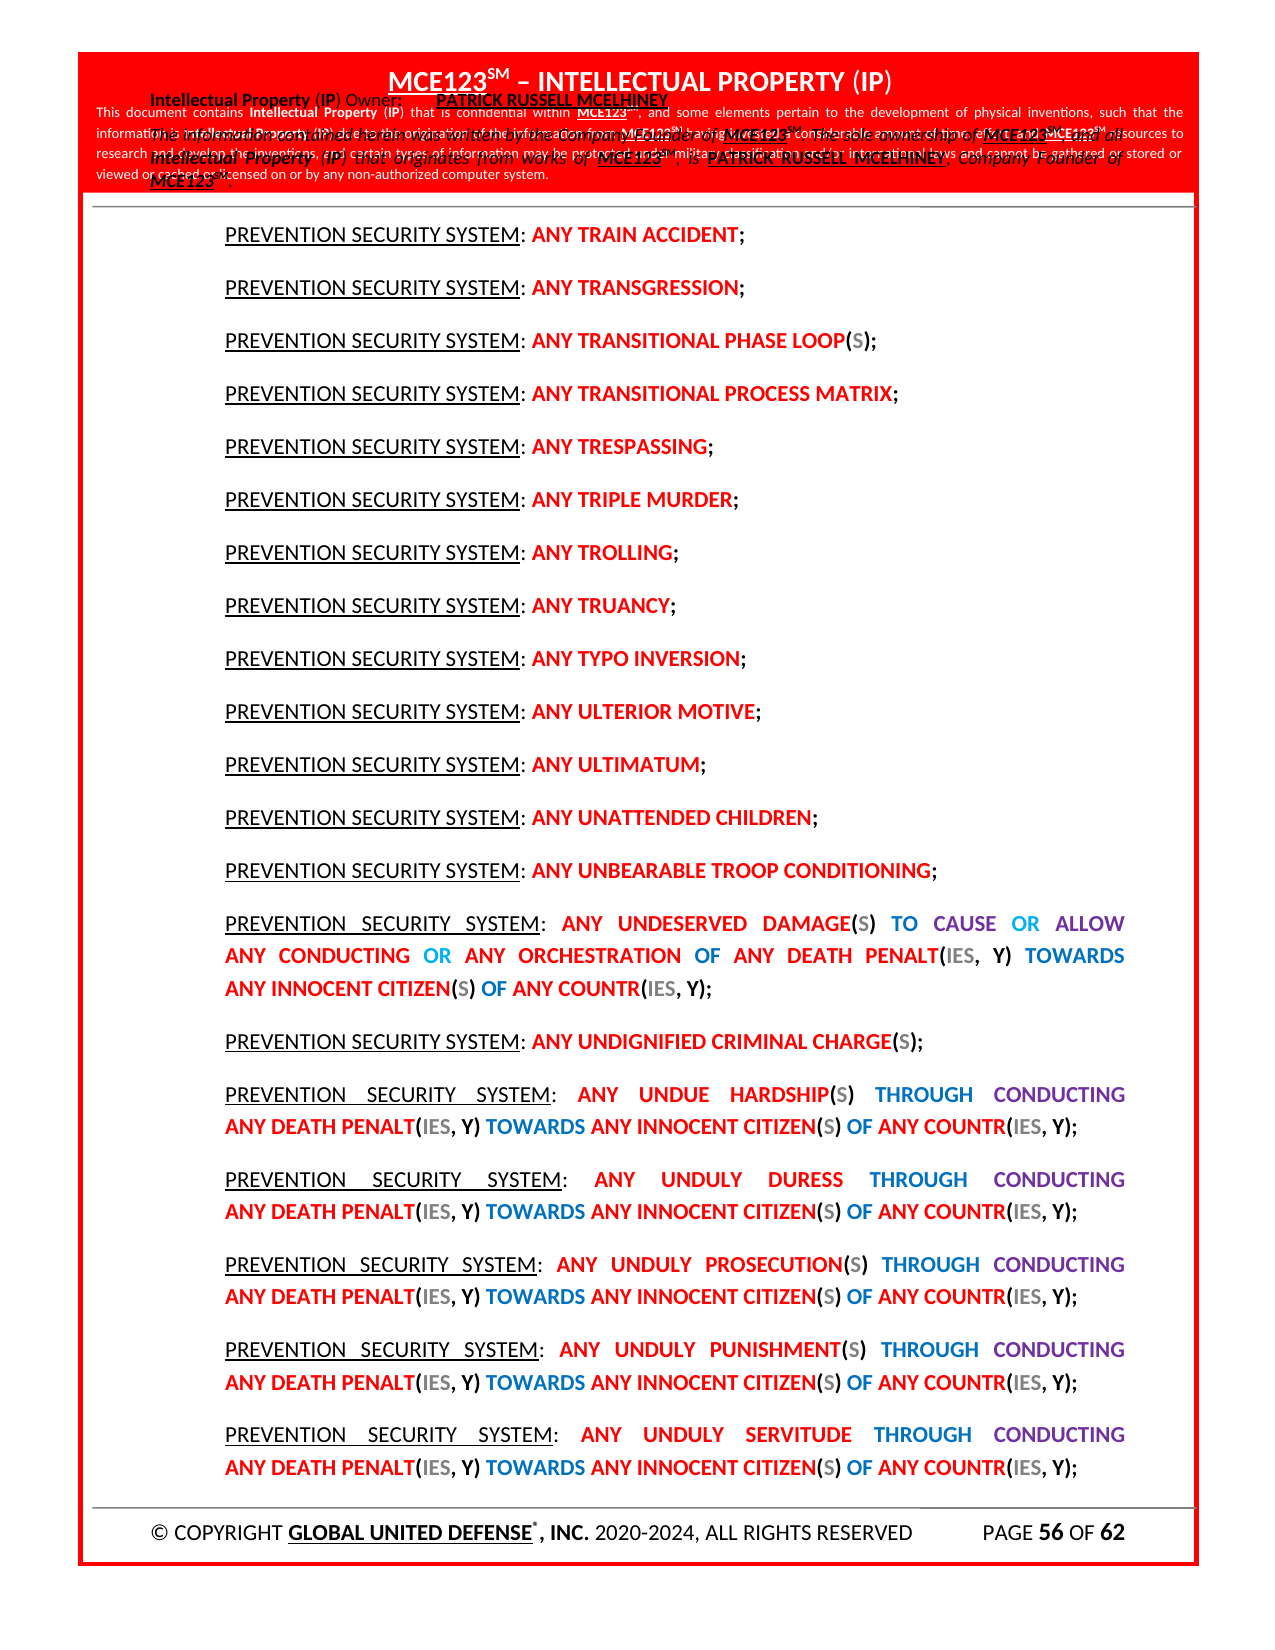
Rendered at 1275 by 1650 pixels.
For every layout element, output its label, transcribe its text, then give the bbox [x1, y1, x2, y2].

text PREVENTION SECURITY SYSTEM: ANY TRUANCY; [225, 591, 1125, 619]
text PREVENTION SECURITY SYSTEM: ANY UNDIGNIFIED CRIMINAL CHARGE(S); [225, 1027, 1125, 1055]
text PREVENTION SECURITY SYSTEM: ANY UNDULY PROSECUTION(S) THROUGH CONDUCTING ANY DEATH PENALT(IES, Y) TOWARDS ANY INNOCENT CITIZEN(S) OF ANY COUNTR(IES, Y); [225, 1250, 1125, 1310]
text PREVENTION SECURITY SYSTEM: ANY TYPO INVERSION; [225, 644, 1125, 672]
text PREVENTION SECURITY SYSTEM: ANY UNATTENDED CHILDREN; [225, 803, 1125, 831]
text PREVENTION SECURITY SYSTEM: ANY TRANSITIONAL PHASE LOOP(S); [225, 326, 1125, 354]
text PREVENTION SECURITY SYSTEM: ANY TRANSITIONAL PROCESS MATRIX; [225, 379, 1125, 407]
text PREVENTION SECURITY SYSTEM: ANY TRANSGRESSION; [225, 273, 1125, 301]
text PREVENTION SECURITY SYSTEM: ANY UNDUE HARDSHIP(S) THROUGH CONDUCTING ANY DEATH PENALT(IES, Y) TOWARDS ANY INNOCENT CITIZEN(S) OF ANY COUNTR(IES, Y); [225, 1080, 1125, 1140]
text PREVENTION SECURITY SYSTEM: ANY TRAIN ACCIDENT; [225, 220, 1125, 248]
text PREVENTION SECURITY SYSTEM: ANY TRIPLE MURDER; [225, 485, 1125, 513]
text PREVENTION SECURITY SYSTEM: ANY TRESPASSING; [225, 432, 1125, 460]
text PREVENTION SECURITY SYSTEM: ANY UNBEARABLE TROOP CONDITIONING; [225, 856, 1125, 884]
text PREVENTION SECURITY SYSTEM: ANY UNDESERVED DAMAGE(S) TO CAUSE OR ALLOW ANY CONDUCTING OR ANY ORCHESTRATION OF ANY DEATH PENALT(IES, Y) TOWARDS ANY INNOCENT CITIZEN(S) OF ANY COUNTR(IES, Y); [225, 909, 1125, 1002]
text PREVENTION SECURITY SYSTEM: ANY TROLLING; [225, 538, 1125, 566]
text PREVENTION SECURITY SYSTEM: ANY ULTIMATUM; [225, 750, 1125, 778]
text PREVENTION SECURITY SYSTEM: ANY ULTERIOR MOTIVE; [225, 697, 1125, 725]
text PREVENTION SECURITY SYSTEM: ANY UNDULY SERVITUDE THROUGH CONDUCTING ANY DEATH PENALT(IES, Y) TOWARDS ANY INNOCENT CITIZEN(S) OF ANY COUNTR(IES, Y); [225, 1421, 1125, 1481]
text PREVENTION SECURITY SYSTEM: ANY UNDULY PUNISHMENT(S) THROUGH CONDUCTING ANY DEATH PENALT(IES, Y) TOWARDS ANY INNOCENT CITIZEN(S) OF ANY COUNTR(IES, Y); [225, 1335, 1125, 1396]
text PREVENTION SECURITY SYSTEM: ANY UNDULY DURESS THROUGH CONDUCTING ANY DEATH PENALT(IES, Y) TOWARDS ANY INNOCENT CITIZEN(S) OF ANY COUNTR(IES, Y); [225, 1165, 1125, 1225]
